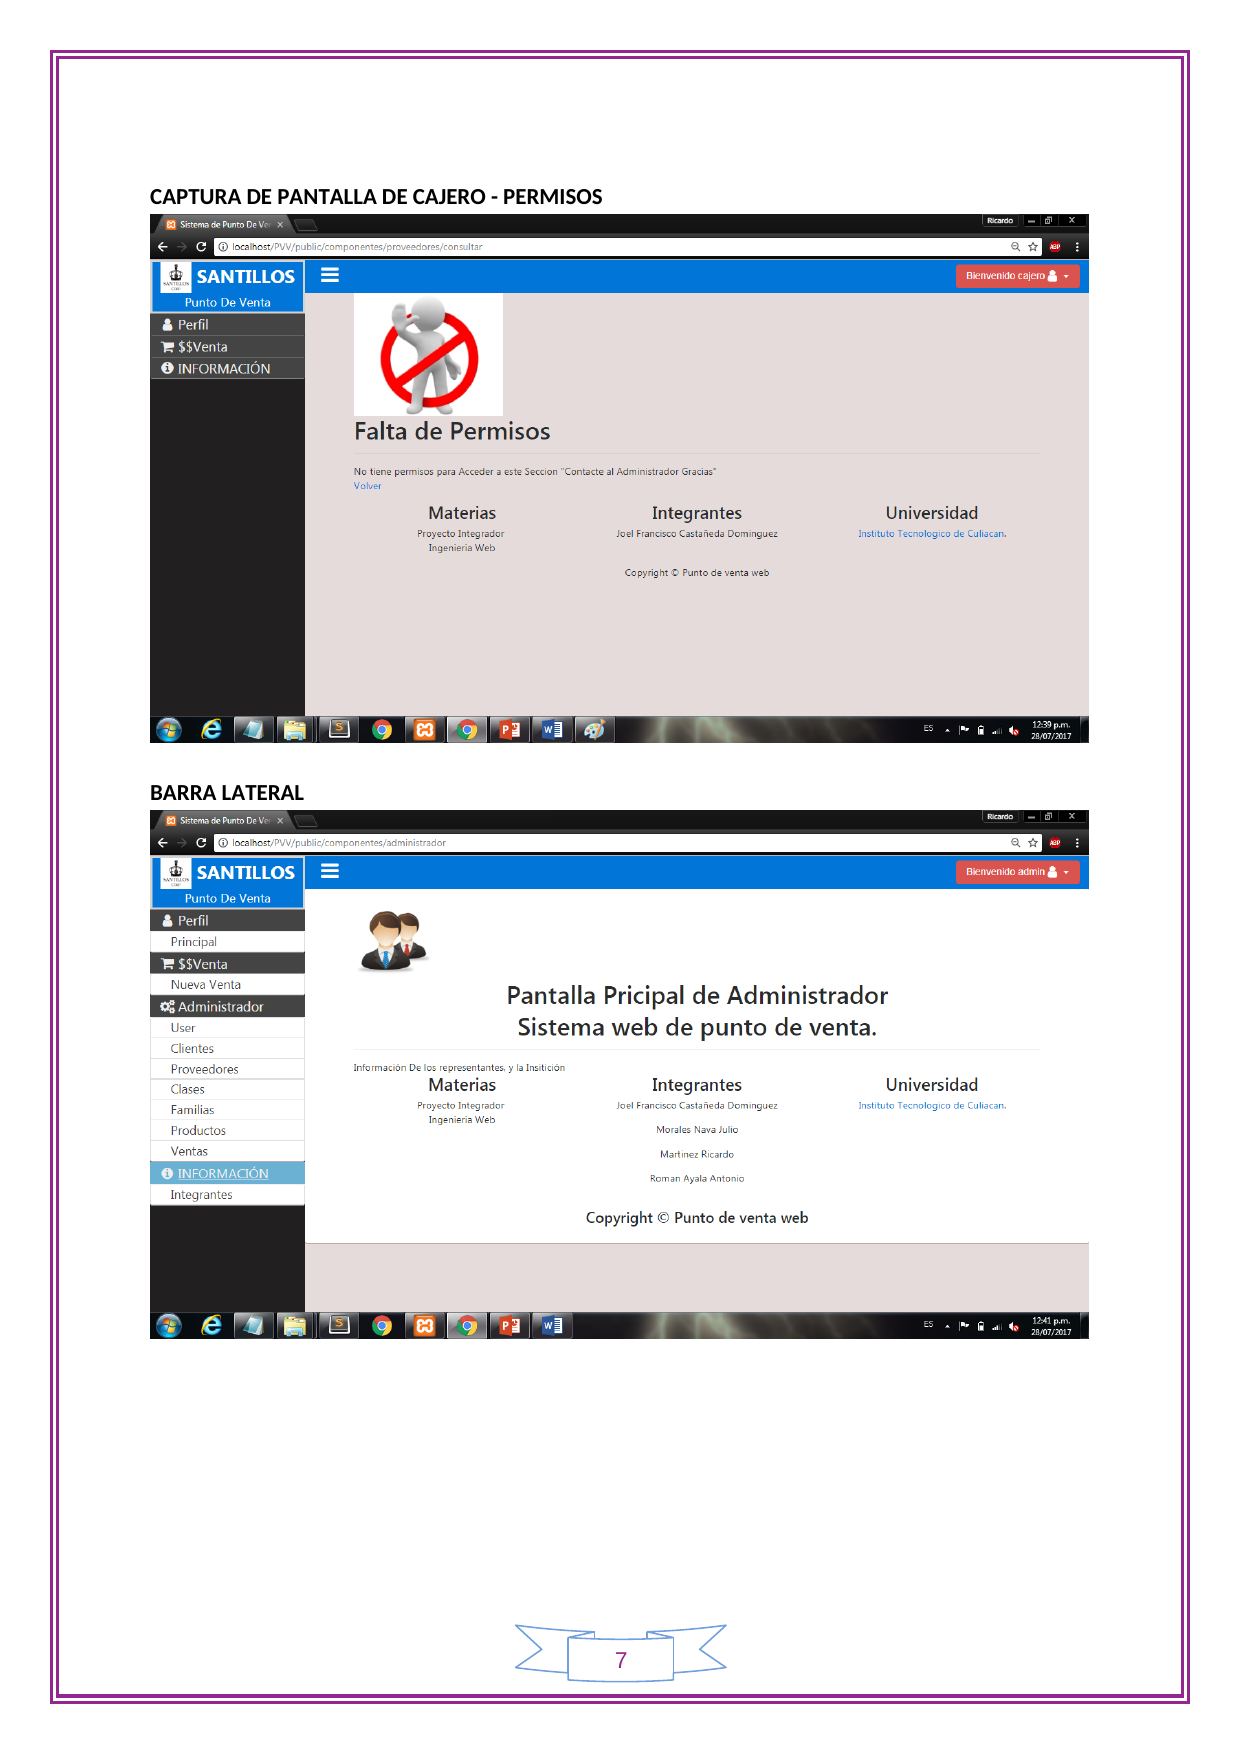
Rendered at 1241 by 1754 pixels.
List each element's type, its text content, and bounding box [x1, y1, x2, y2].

text BARRA LATERAL [150, 778, 1090, 806]
picture [150, 810, 1089, 1339]
picture [150, 214, 1089, 743]
text CAPTURA DE PANTALLA DE CAJERO - PERMISOS [150, 182, 1090, 210]
